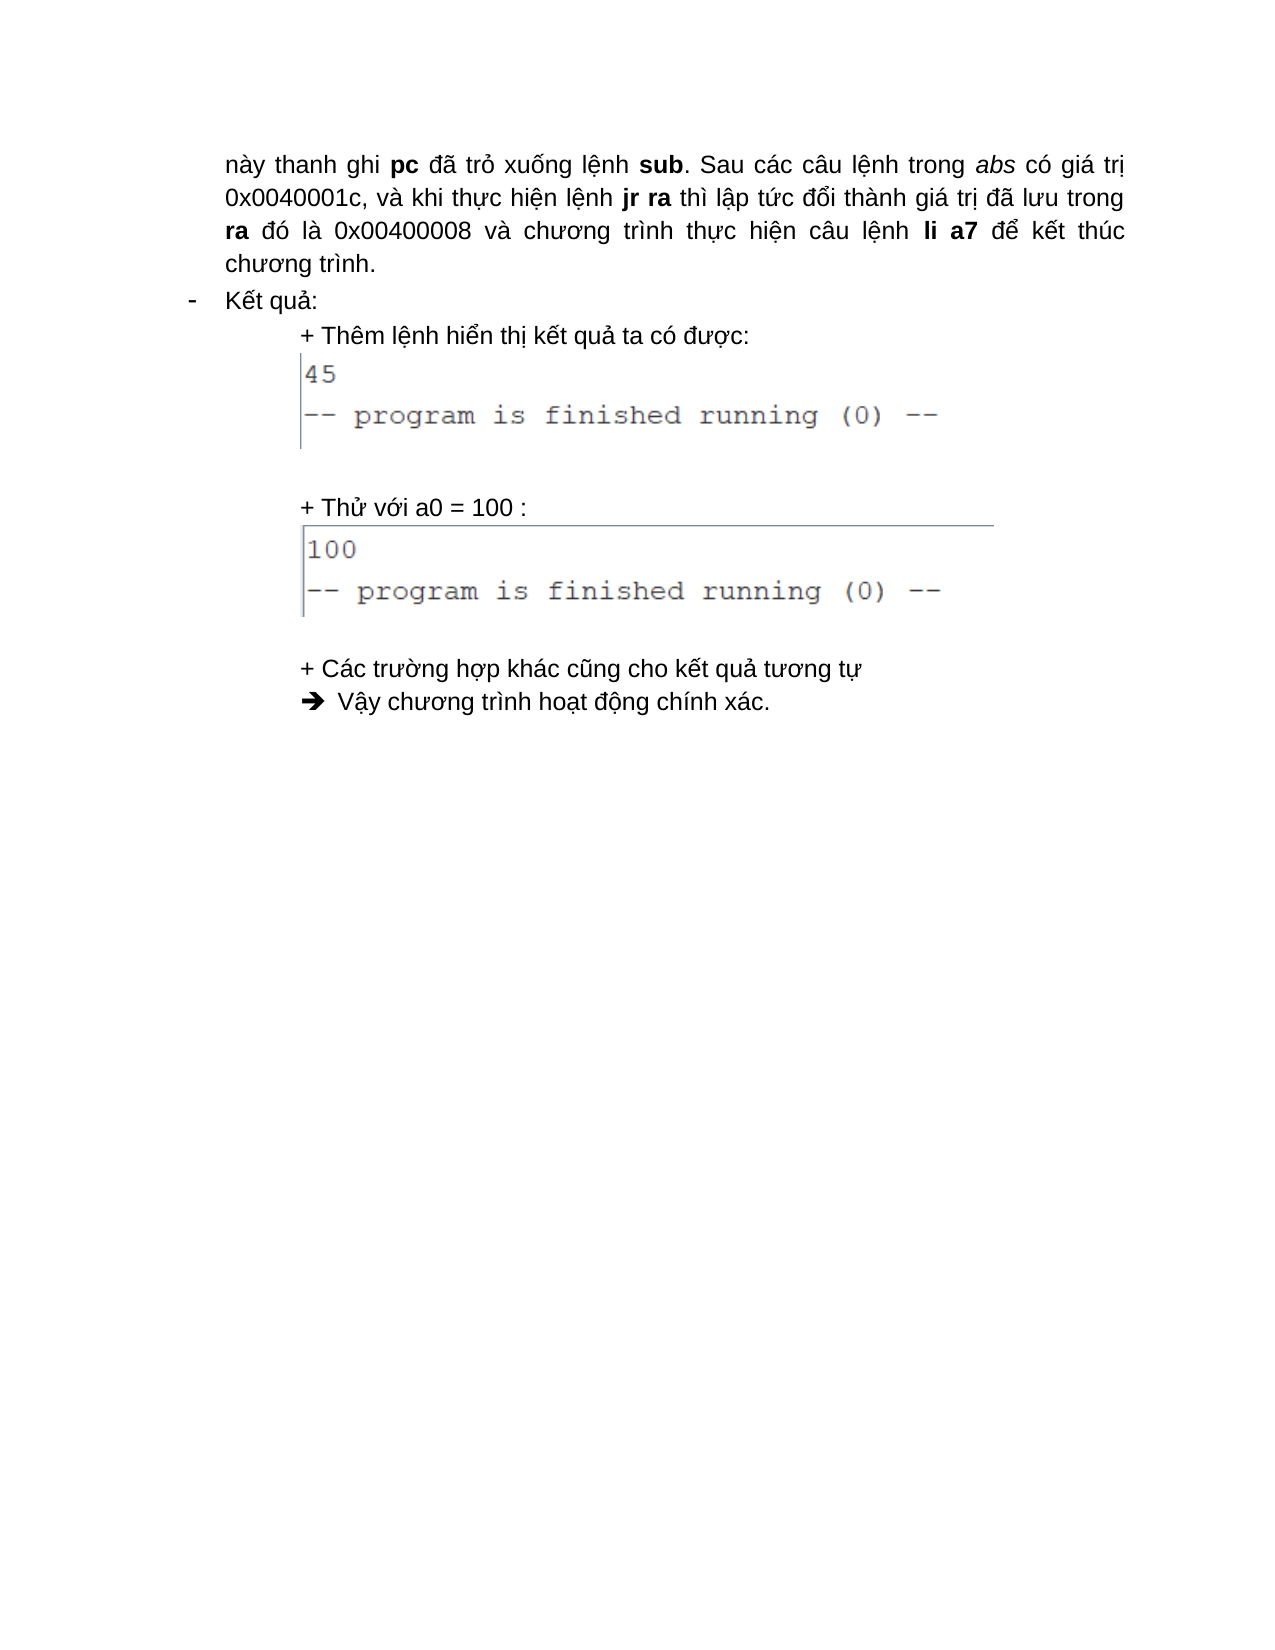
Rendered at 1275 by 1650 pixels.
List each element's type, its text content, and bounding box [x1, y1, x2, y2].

list + Thêm lệnh hiển thị kết quả ta có được: [300, 321, 1125, 349]
picture [300, 525, 994, 617]
picture [300, 353, 966, 449]
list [225, 150, 1125, 278]
list + Các trường hợp khác cũng cho kết quả tương tự [300, 654, 1125, 683]
list Kết quả: [187, 282, 1125, 316]
list Vậy chương trình hoạt động chính xác. [300, 687, 1125, 716]
list + Thử với a0 = 100 : [300, 493, 1125, 521]
